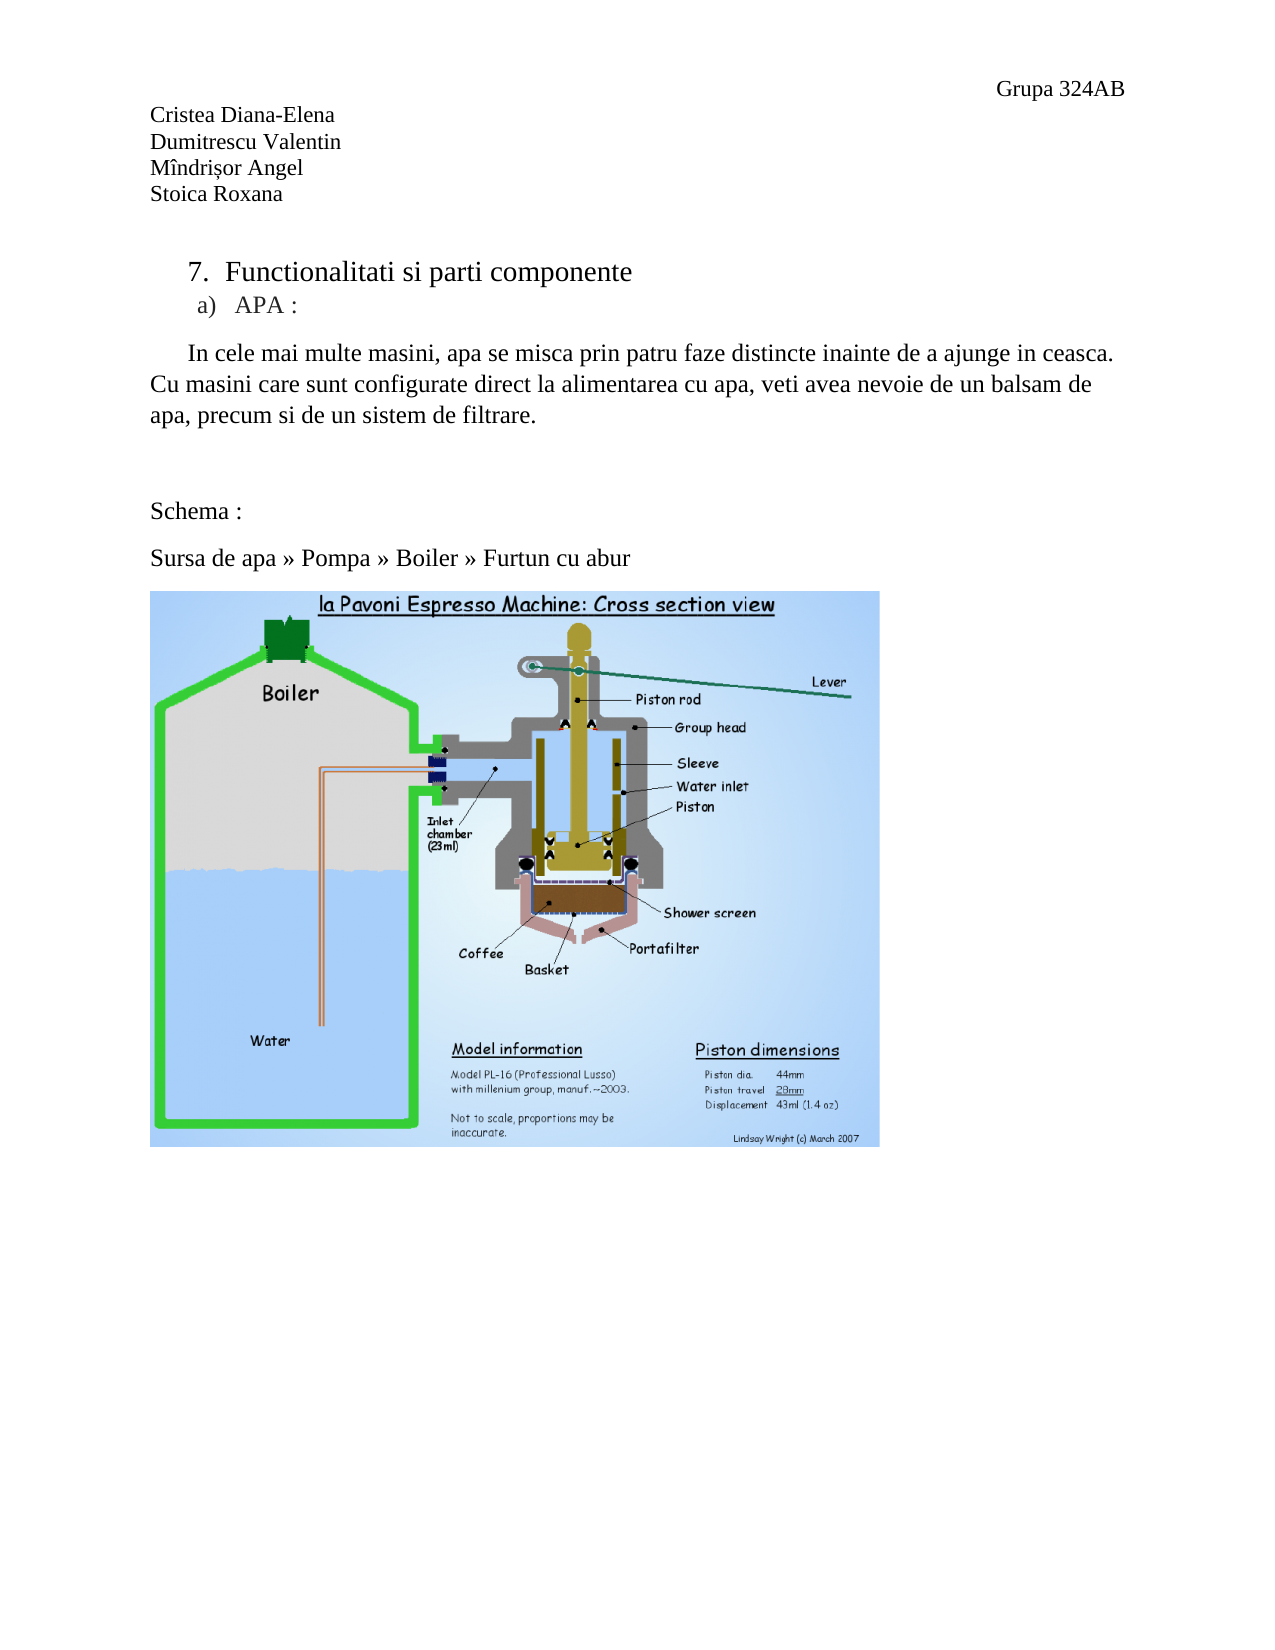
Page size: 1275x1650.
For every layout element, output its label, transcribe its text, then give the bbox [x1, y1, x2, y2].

picture [150, 591, 880, 1147]
list APA : [197, 291, 1125, 319]
text Schema : [150, 496, 1125, 524]
list Functionalitati si parti componente [187, 254, 1125, 288]
text Sursa de apa » Pompa » Boiler » Furtun cu abur [150, 543, 1125, 572]
text In cele mai multe masini, apa se misca prin patru faze distincte inainte de a ajunge in ceasca. Cu masini care sunt configurate direct la alimentarea cu apa, veti avea nevoie de un balsam de apa, precum si de un sistem de filtrare. [150, 338, 1125, 429]
